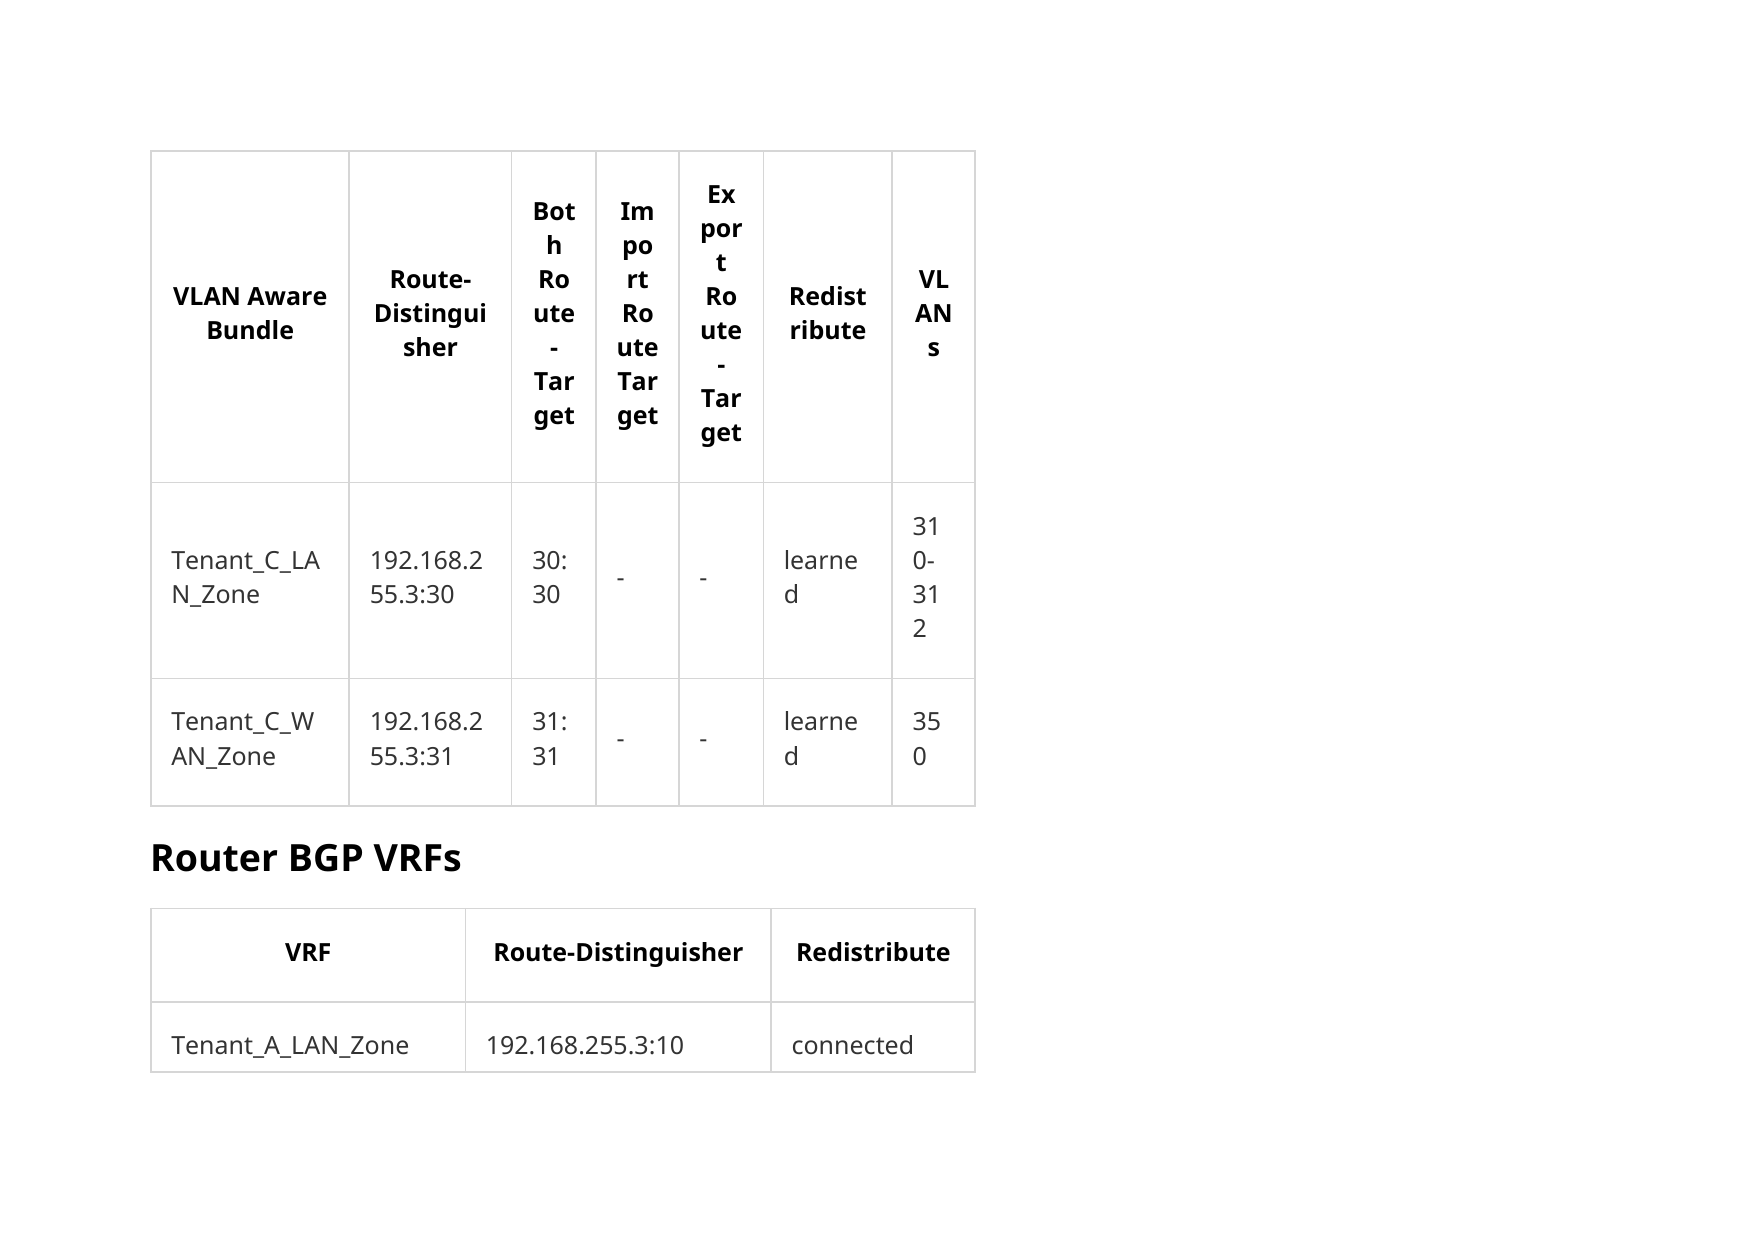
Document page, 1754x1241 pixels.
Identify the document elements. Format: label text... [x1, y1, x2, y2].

table_cell - [597, 679, 678, 805]
table_header Redistribute [772, 909, 974, 1001]
table_cell 350 [893, 679, 974, 805]
table_header VLANs [893, 152, 974, 482]
table_cell 30:30 [512, 483, 595, 677]
table_header Route-Distinguisher [466, 909, 770, 1001]
table_cell - [680, 483, 763, 677]
table_header Both Route-Target [512, 152, 595, 482]
table_cell 192.168.255.3:10 [466, 1003, 770, 1071]
text Router BGP VRFs [150, 832, 1604, 883]
table_cell Tenant_C_LAN_Zone [152, 483, 348, 677]
table_header Route-Distinguisher [350, 152, 511, 482]
table_cell 192.168.255.3:30 [350, 483, 511, 677]
table_header VLAN Aware Bundle [152, 152, 348, 482]
table_cell learned [764, 679, 891, 805]
table_header Redistribute [764, 152, 891, 482]
table_cell Tenant_A_LAN_Zone [152, 1003, 465, 1071]
table_cell - [680, 679, 763, 805]
table_cell 310-312 [893, 483, 974, 677]
table_header VRF [152, 909, 465, 1001]
table_header Import Route Target [597, 152, 678, 482]
table_cell 192.168.255.3:31 [350, 679, 511, 805]
table_header Export Route-Target [680, 152, 763, 482]
table_cell connected [772, 1003, 974, 1071]
table_cell Tenant_C_WAN_Zone [152, 679, 348, 805]
table_cell learned [764, 483, 891, 677]
table_cell - [597, 483, 678, 677]
table_cell 31:31 [512, 679, 595, 805]
